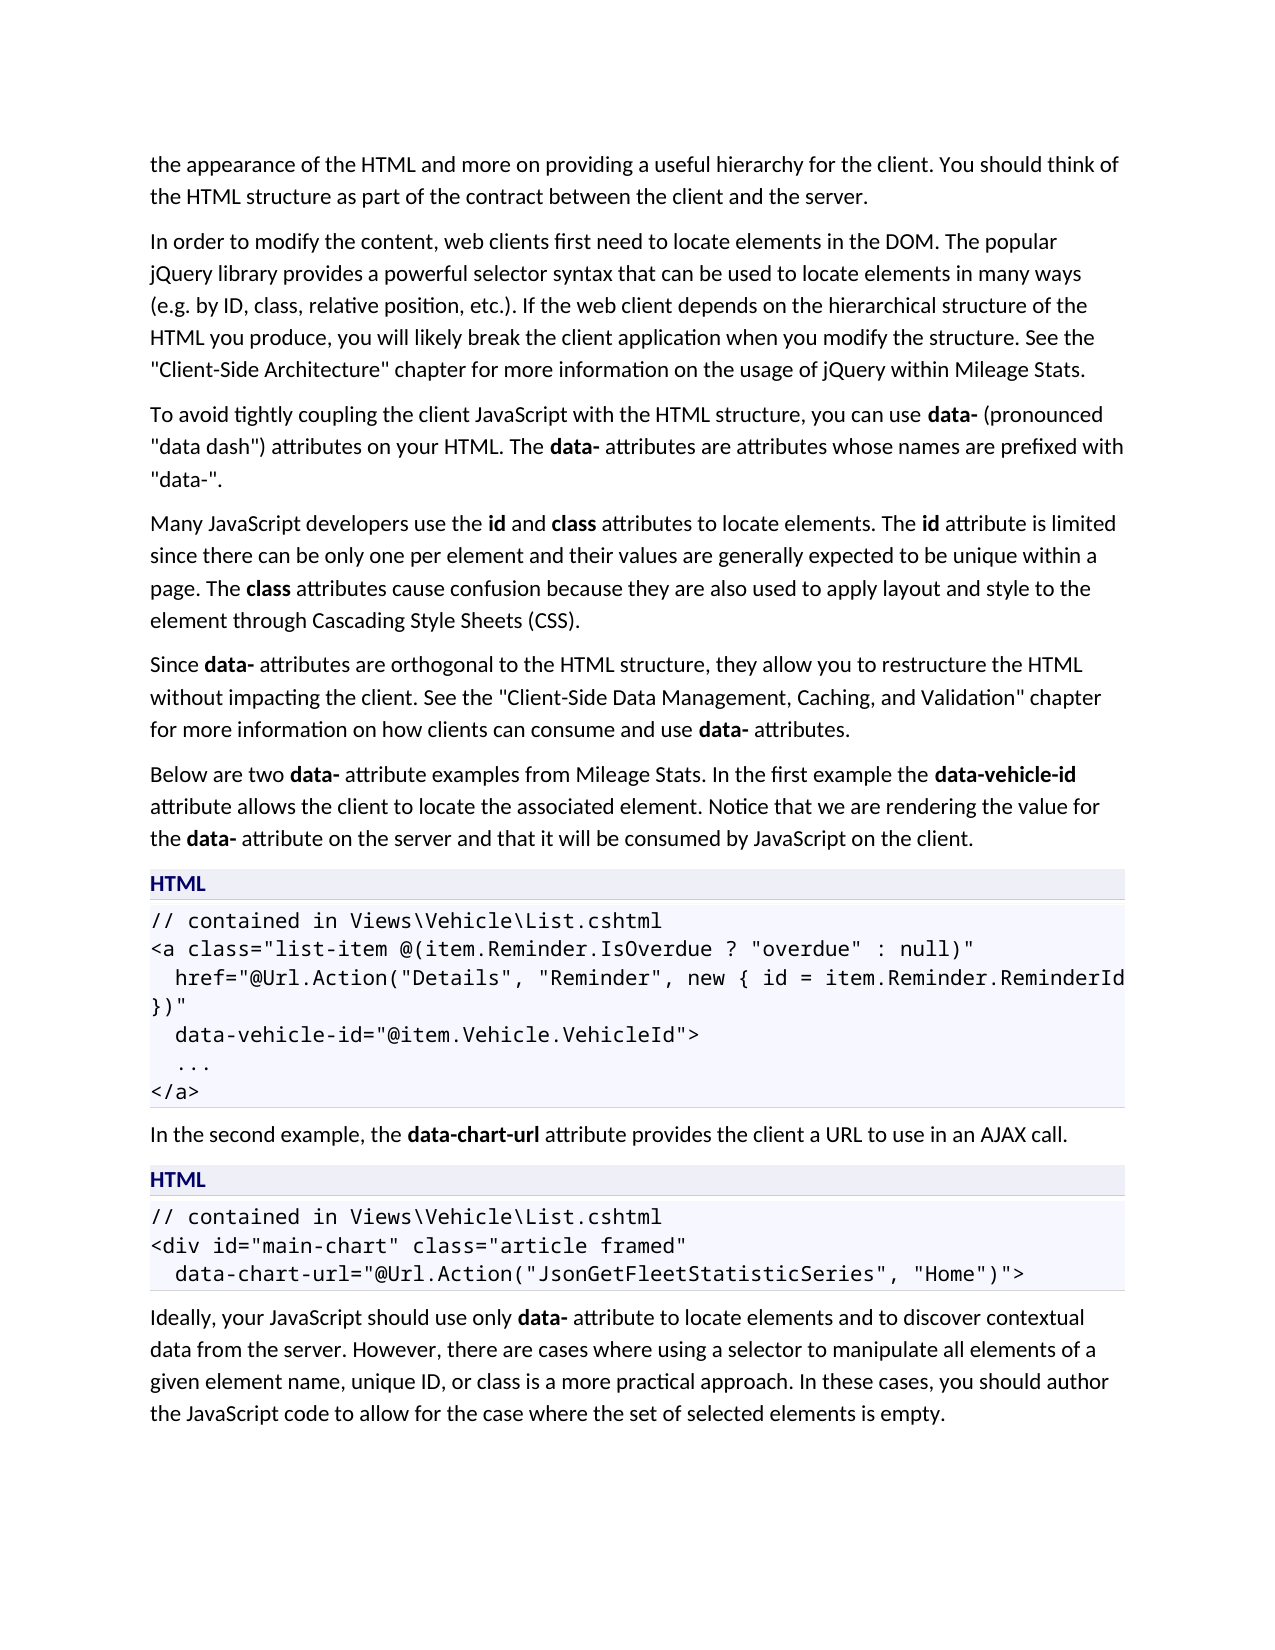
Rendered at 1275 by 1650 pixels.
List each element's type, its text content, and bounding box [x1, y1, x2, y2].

list Since data- attributes are orthogonal to the HTML structure, they allow you to restructure the HTML without impacting the client. See the "Client-Side Data Management, Caching, and Validation" chapter for more information on how clients can consume and use data- attributes. [150, 651, 1125, 743]
text Ideally, your JavaScript should use only data- attribute to locate elements and to discover contextual data from the server. However, there are cases where using a selector to manipulate all elements of a given element name, unique ID, or class is a more practical approach. In these cases, you should author the JavaScript code to allow for the case where the set of selected elements is empty. [150, 1303, 1125, 1427]
text HTML [150, 869, 1125, 899]
text data-vehicle-id="@item.Vehicle.VehicleId"> [150, 1020, 1125, 1048]
text // contained in Views\Vehicle\List.cshtml [150, 1201, 1125, 1231]
list Many JavaScript developers use the id and class attributes to locate elements. The id attribute is limited since there can be only one per element and their values are generally expected to be unique within a page. The class attributes cause confusion because they are also used to apply layout and style to the element through Cascading Style Sheets (CSS). [150, 509, 1125, 634]
text data-chart-url="@Url.Action("JsonGetFleetStatisticSeries", "Home")"> [150, 1257, 1125, 1290]
text ... [150, 1048, 1125, 1074]
list To avoid tightly coupling the client JavaScript with the HTML structure, you can use data- (pronounced "data dash") attributes on your HTML. The data- attributes are attributes whose names are prefixed with "data-". [150, 400, 1125, 493]
text HTML [150, 1165, 1125, 1195]
text href="@Url.Action("Details", "Reminder", new { id = item.Reminder.ReminderId })" [150, 963, 1125, 1020]
text <a class="list-item @(item.Reminder.IsOverdue ? "overdue" : null)" [150, 934, 1125, 963]
text </a> [150, 1074, 1125, 1107]
text Below are two data- attribute examples from Mileage Stats. In the first example the data-vehicle-id attribute allows the client to locate the associated element. Notice that we are rendering the value for the data- attribute on the server and that it will be consumed by JavaScript on the client. [150, 760, 1125, 852]
text // contained in Views\Vehicle\List.cshtml [150, 905, 1125, 934]
text In the second example, the data-chart-url attribute provides the client a URL to use in an AJAX call. [150, 1120, 1125, 1148]
text <div id="main-chart" class="article framed" [150, 1231, 1125, 1257]
text In order to modify the content, web clients first need to locate elements in the DOM. The popular jQuery library provides a powerful selector syntax that can be used to locate elements in many ways (e.g. by ID, class, relative position, etc.). If the web client depends on the hierarchical structure of the HTML you produce, you will likely break the client application when you modify the structure. See the "Client-Side Architecture" chapter for more information on the usage of jQuery within Mileage Stats. [150, 227, 1125, 384]
